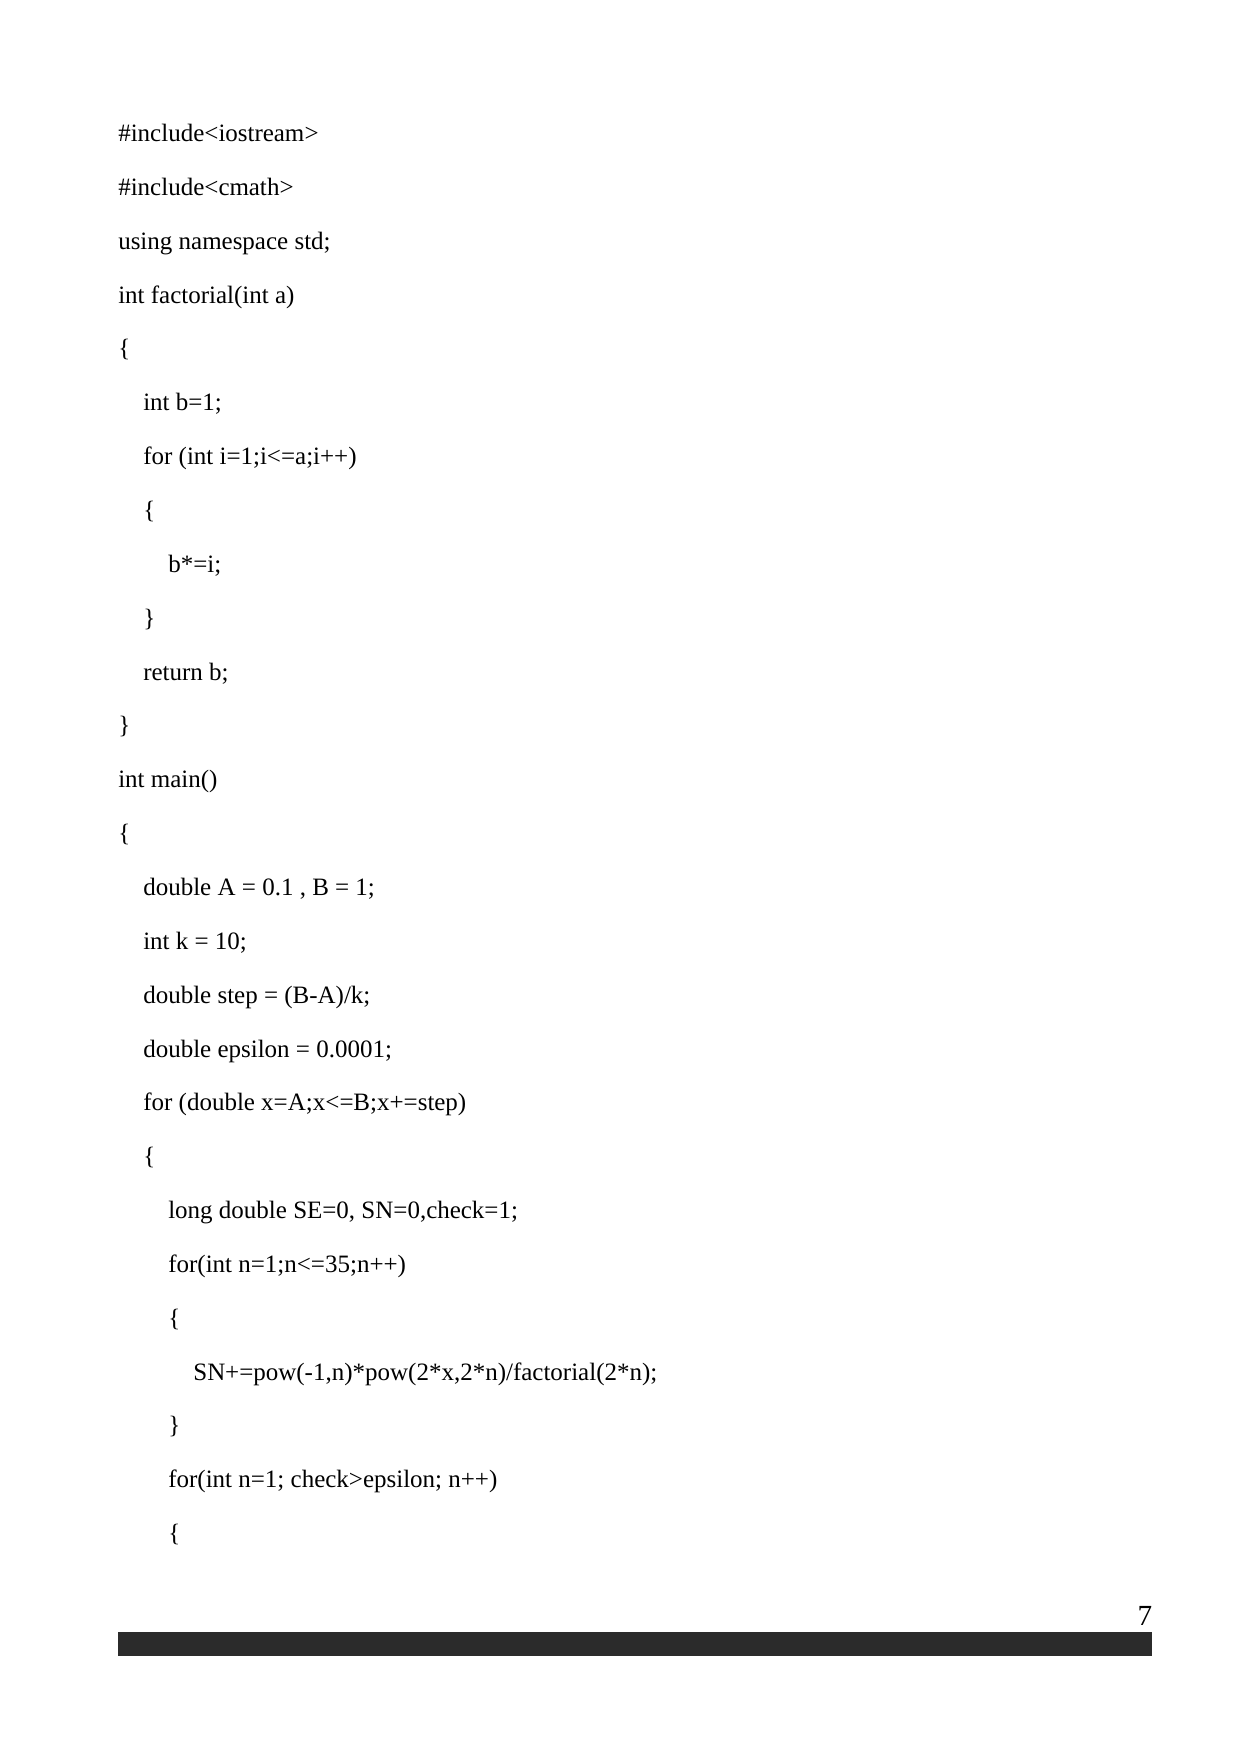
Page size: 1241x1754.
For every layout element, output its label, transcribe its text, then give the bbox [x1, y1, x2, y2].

text { [118, 1303, 1152, 1332]
text for (int i=1;i<=a;i++) [118, 441, 1152, 470]
text { [118, 333, 1152, 362]
text { [118, 1518, 1152, 1547]
text double step = (B-A)/k; [118, 980, 1152, 1008]
text double epsilon = 0.0001; [118, 1034, 1152, 1062]
text { [118, 495, 1152, 524]
text for(int n=1; check>epsilon; n++) [118, 1464, 1152, 1493]
text #include<iostream> [118, 118, 1152, 147]
text for (double x=A;x<=B;x+=step) [118, 1087, 1152, 1116]
text { [118, 1141, 1152, 1170]
text } [118, 1411, 1152, 1439]
text int main() [118, 764, 1152, 793]
text int k = 10; [118, 926, 1152, 955]
text #include<cmath> [118, 172, 1152, 201]
text return b; [118, 657, 1152, 685]
text int b=1; [118, 387, 1152, 416]
text } [118, 603, 1152, 632]
text double A = 0.1 , B = 1; [118, 872, 1152, 901]
text for(int n=1;n<=35;n++) [118, 1249, 1152, 1278]
text using namespace std; [118, 226, 1152, 254]
text int factorial(int a) [118, 280, 1152, 308]
text long double SE=0, SN=0,check=1; [118, 1195, 1152, 1224]
text b*=i; [118, 549, 1152, 578]
text SN+=pow(-1,n)*pow(2*x,2*n)/factorial(2*n); [118, 1357, 1152, 1386]
text { [118, 818, 1152, 847]
text } [118, 711, 1152, 739]
